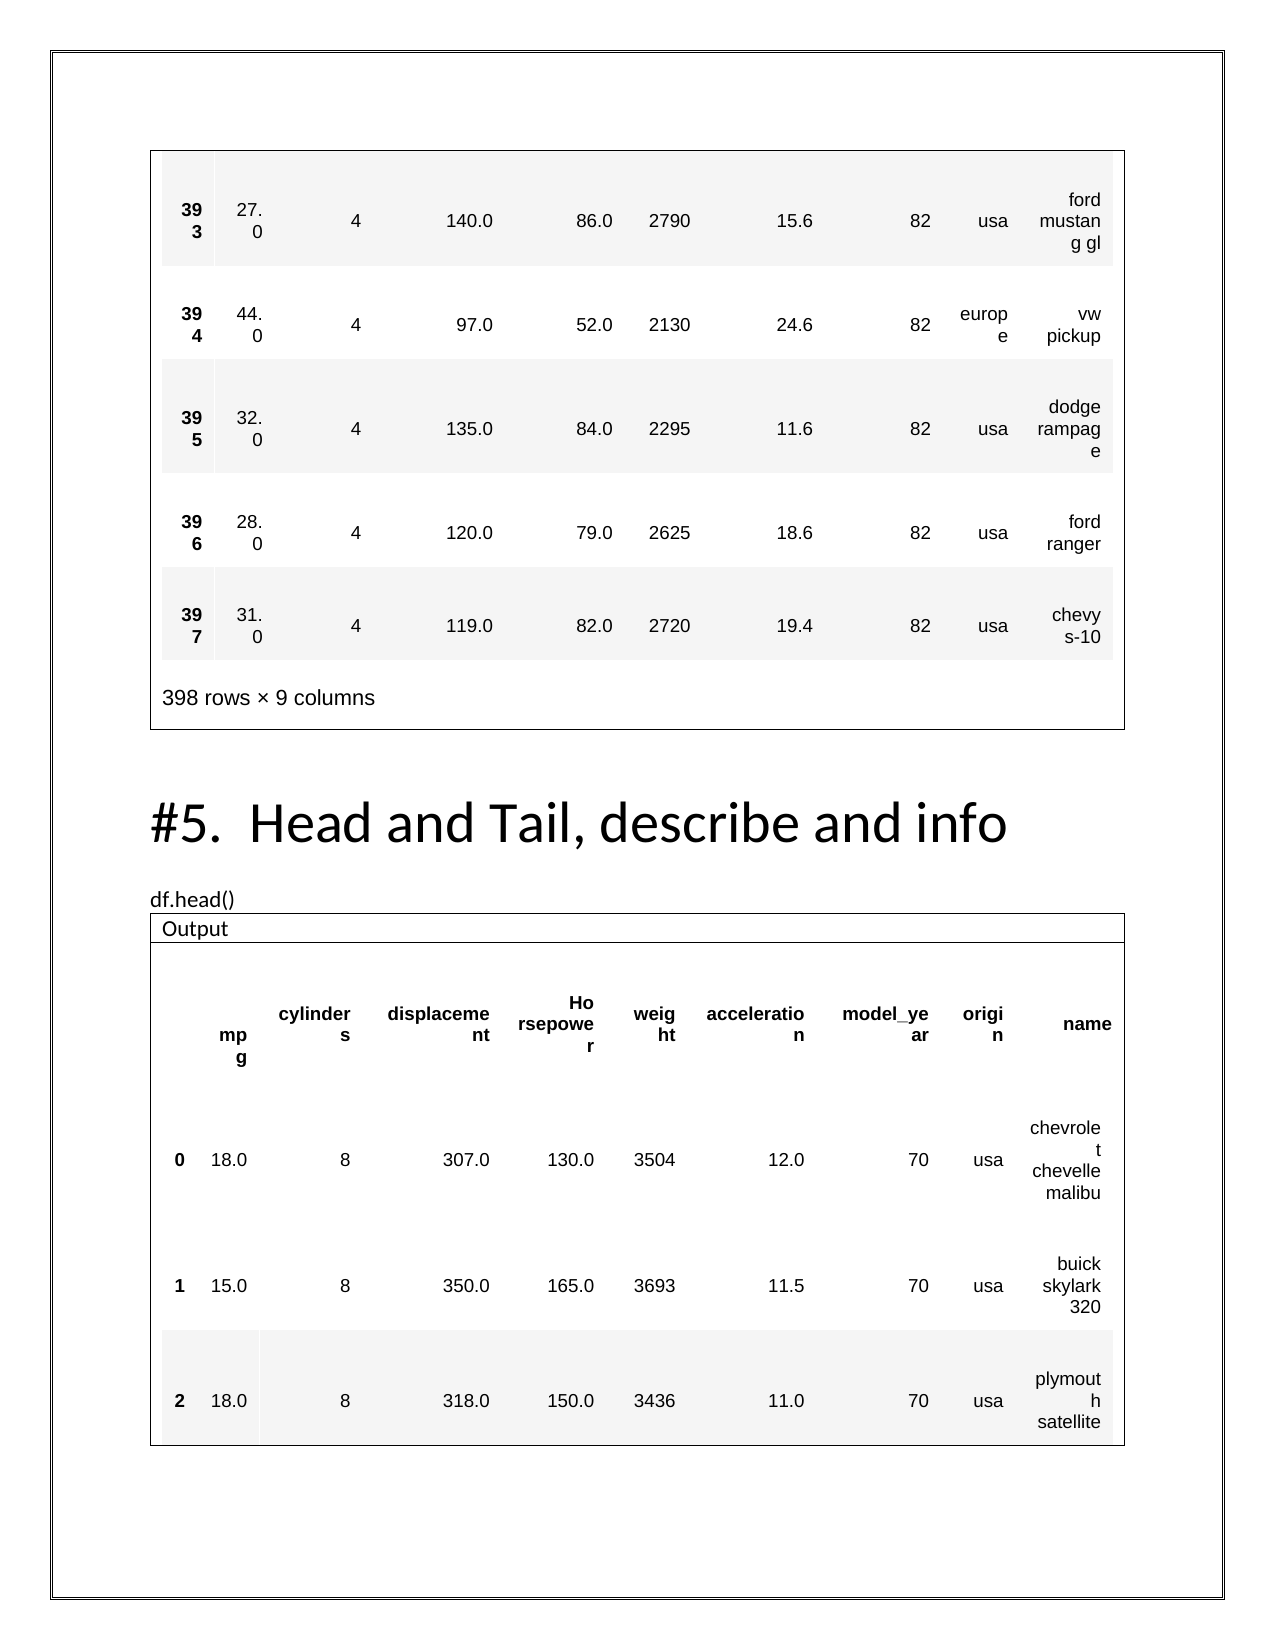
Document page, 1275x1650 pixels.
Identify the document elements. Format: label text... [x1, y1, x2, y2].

table_cell [151, 943, 1124, 1445]
text #5. Head and Tail, describe and info [150, 786, 1125, 857]
table_header Output [151, 914, 1124, 942]
text df.head() [150, 885, 1125, 913]
table_cell 398 rows × 9 columns [151, 151, 1124, 729]
